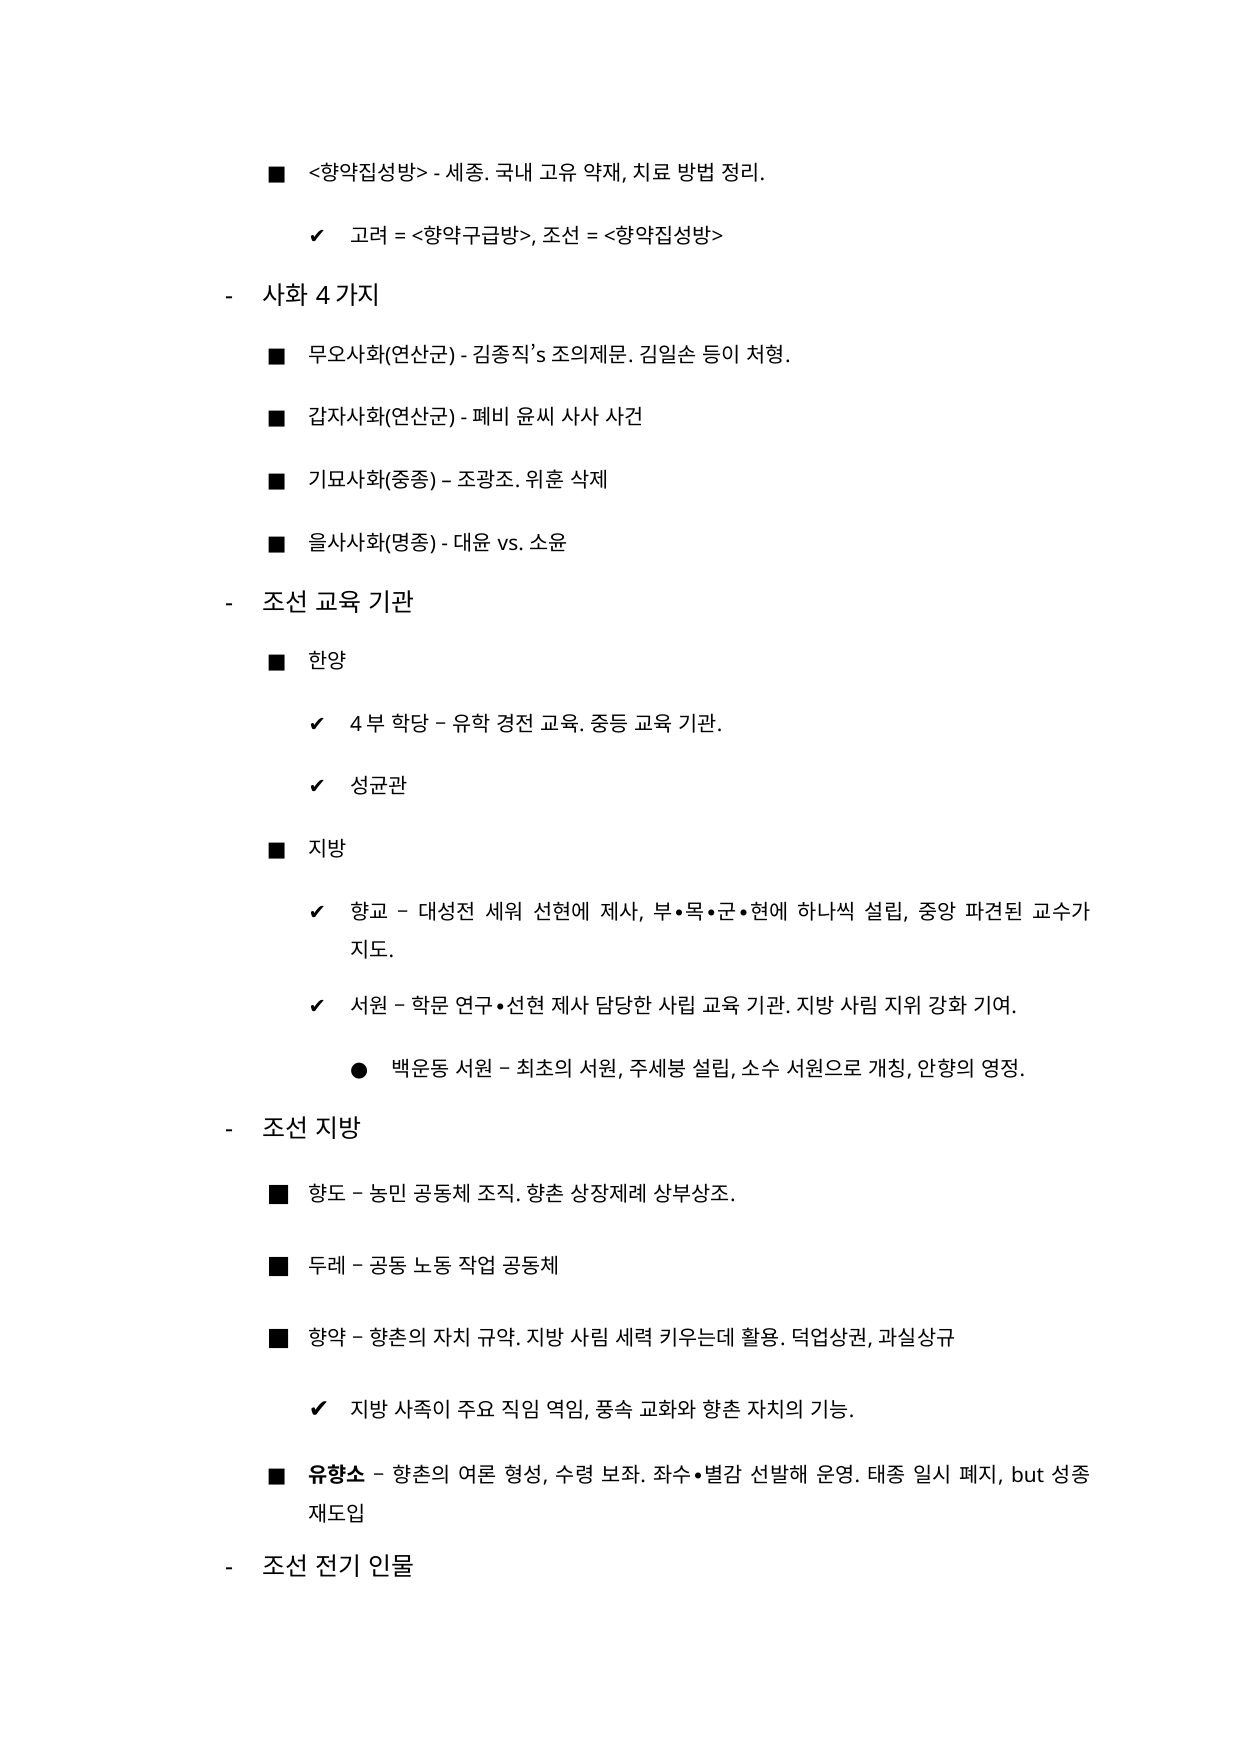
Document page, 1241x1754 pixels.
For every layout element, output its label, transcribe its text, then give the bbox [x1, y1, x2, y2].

list 조선 지방 [225, 1108, 1090, 1145]
list 조선 전기 인물 [225, 1546, 1090, 1583]
list 성균관 [308, 763, 1090, 806]
list 사화 4가지 [225, 275, 1090, 312]
list 조선 교육 기관 [225, 582, 1090, 618]
list 향교 – 대성전 세워 선현에 제사, 부∙목∙군∙현에 하나씩 설립, 중앙 파견된 교수가 지도. [308, 888, 1090, 964]
list 고려 = <향약구급방>, 조선 = <향약집성방> [308, 213, 1090, 255]
list 향약 – 향촌의 자치 규약. 지방 사림 세력 키우는데 활용. 덕업상권, 과실상규 [267, 1308, 1090, 1359]
list 갑자사화(연산군) - 폐비 윤씨 사사 사건 [267, 394, 1090, 437]
list <향약집성방> - 세종. 국내 고유 약재, 치료 방법 정리. [267, 150, 1090, 193]
list 백운동 서원 – 최초의 서원, 주세붕 설립, 소수 서원으로 개칭, 안향의 영정. [350, 1046, 1090, 1088]
list 서원 – 학문 연구∙선현 제사 담당한 사립 교육 기관. 지방 사림 지위 강화 기여. [308, 983, 1090, 1026]
list 두레 – 공동 노동 작업 공동체 [267, 1236, 1090, 1287]
list 지방 [267, 826, 1090, 868]
list 무오사화(연산군) - 김종직’s 조의제문. 김일손 등이 처형. [267, 331, 1090, 374]
list 지방 사족이 주요 직임 역임, 풍속 교화와 향촌 자치의 기능. [308, 1380, 1090, 1431]
list 유향소 – 향촌의 여론 형성, 수령 보좌. 좌수∙별감 선발해 운영. 태종 일시 폐지, but 성종 재도입 [267, 1452, 1090, 1527]
list 4부 학당 – 유학 경전 교육. 중등 교육 기관. [308, 700, 1090, 743]
list 향도 – 농민 공동체 조직. 향촌 상장제례 상부상조. [267, 1164, 1090, 1215]
list 기묘사화(중종) – 조광조. 위훈 삭제 [267, 457, 1090, 499]
list 한양 [267, 638, 1090, 680]
list 을사사화(명종) - 대윤 vs. 소윤 [267, 519, 1090, 562]
